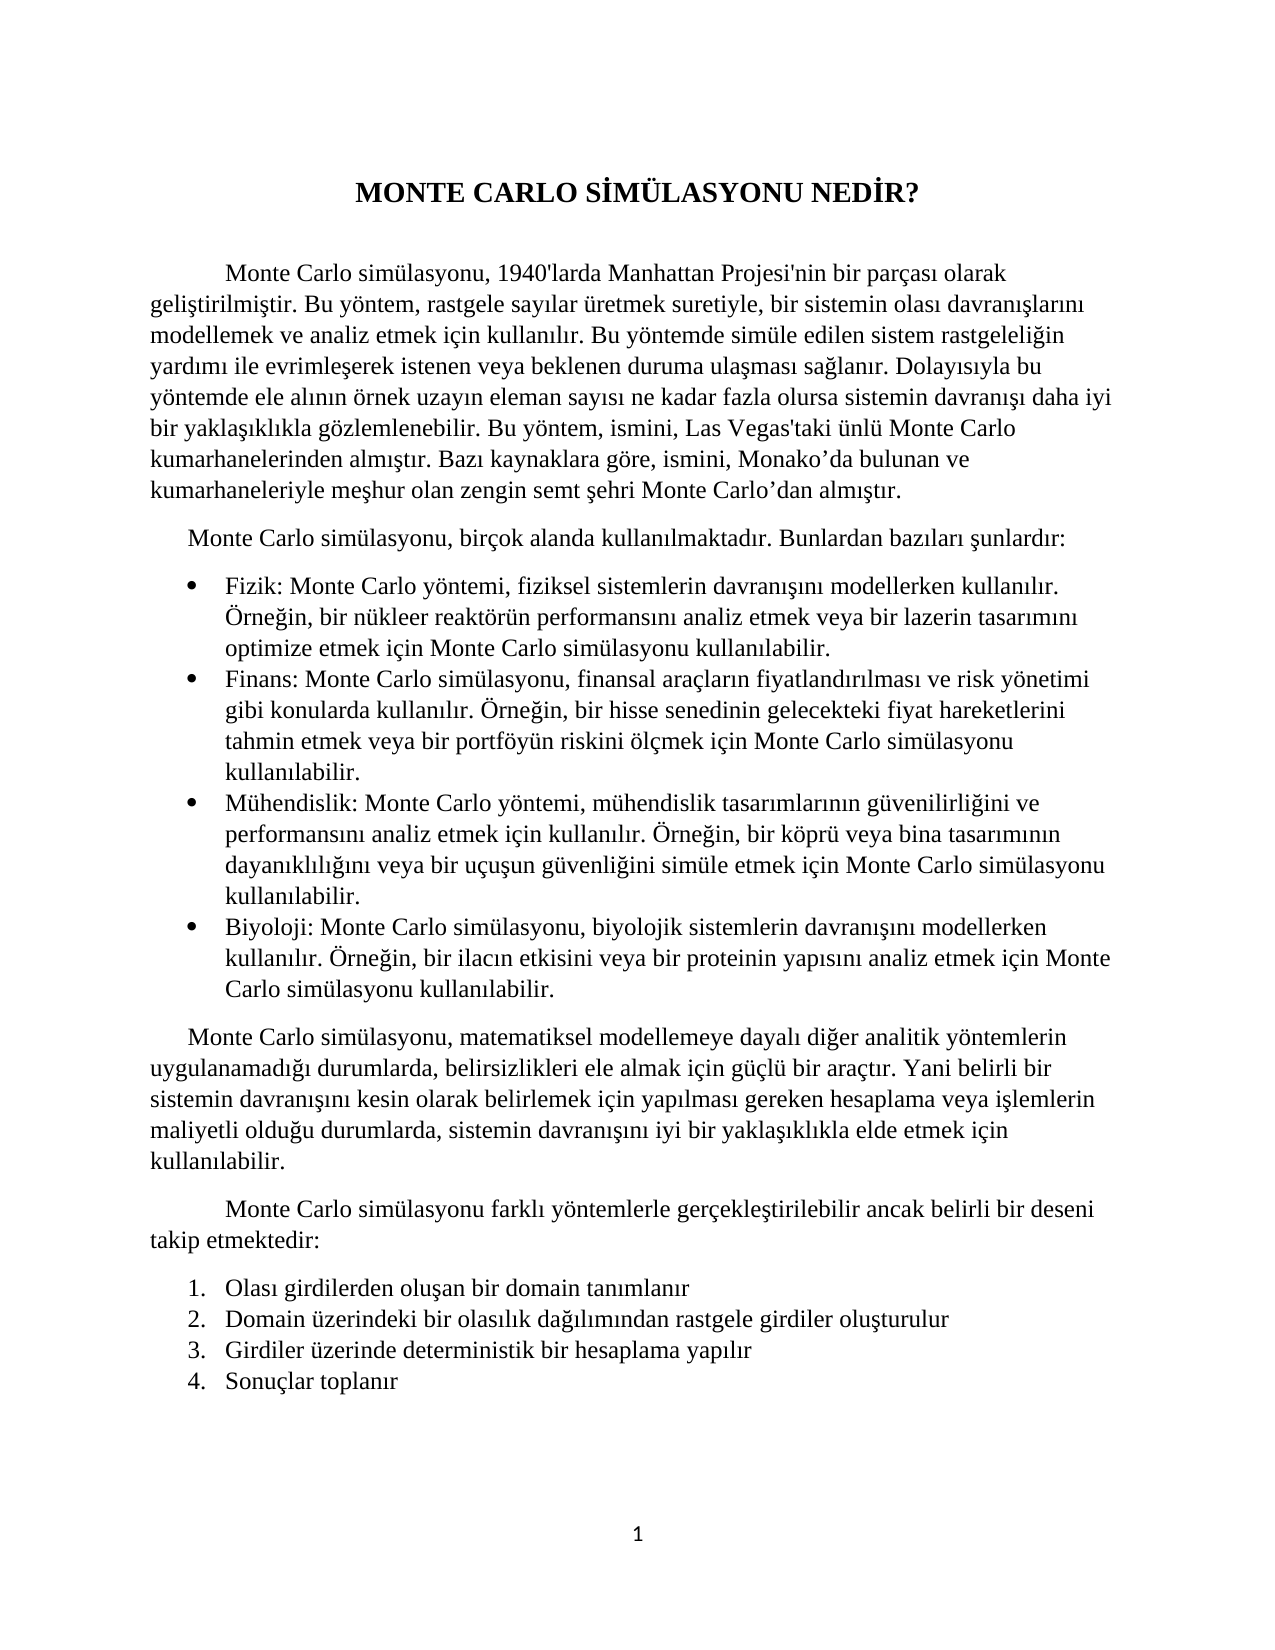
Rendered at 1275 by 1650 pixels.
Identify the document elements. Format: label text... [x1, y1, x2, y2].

list Fizik: Monte Carlo yöntemi, fiziksel sistemlerin davranışını modellerken kullanılır. Örneğin, bir nükleer reaktörün performansını analiz etmek veya bir lazerin tasarımını optimize etmek için Monte Carlo simülasyonu kullanılabilir. [187, 571, 1125, 662]
list Sonuçlar toplanır [187, 1366, 1125, 1394]
list Finans: Monte Carlo simülasyonu, finansal araçların fiyatlandırılması ve risk yönetimi gibi konularda kullanılır. Örneğin, bir hisse senedinin gelecekteki fiyat hareketlerini tahmin etmek veya bir portföyün riskini ölçmek için Monte Carlo simülasyonu kullanılabilir. [187, 664, 1125, 786]
list Olası girdilerden oluşan bir domain tanımlanır [187, 1273, 1125, 1301]
list Biyoloji: Monte Carlo simülasyonu, biyolojik sistemlerin davranışını modellerken kullanılır. Örneğin, bir ilacın etkisini veya bir proteinin yapısını analiz etmek için Monte Carlo simülasyonu kullanılabilir. [187, 912, 1125, 1003]
list Mühendislik: Monte Carlo yöntemi, mühendislik tasarımlarının güvenilirliğini ve performansını analiz etmek için kullanılır. Örneğin, bir köprü veya bina tasarımının dayanıklılığını veya bir uçuşun güvenliğini simüle etmek için Monte Carlo simülasyonu kullanılabilir. [187, 788, 1125, 910]
text Monte Carlo simülasyonu, matematiksel modellemeye dayalı diğer analitik yöntemlerin uygulanamadığı durumlarda, belirsizlikleri ele almak için güçlü bir araçtır. Yani belirli bir sistemin davranışını kesin olarak belirlemek için yapılması gereken hesaplama veya işlemlerin maliyetli olduğu durumlarda, sistemin davranışını iyi bir yaklaşıklıkla elde etmek için kullanılabilir. [150, 1022, 1125, 1175]
subtitle MONTE CARLO SİMÜLASYONU NEDİR? [150, 175, 1125, 208]
text Monte Carlo simülasyonu farklı yöntemlerle gerçekleştirilebilir ancak belirli bir deseni takip etmektedir: [150, 1194, 1125, 1254]
text Monte Carlo simülasyonu, 1940'larda Manhattan Projesi'nin bir parçası olarak geliştirilmiştir. Bu yöntem, rastgele sayılar üretmek suretiyle, bir sistemin olası davranışlarını modellemek ve analiz etmek için kullanılır. Bu yöntemde simüle edilen sistem rastgeleliğin yardımı ile evrimleşerek istenen veya beklenen duruma ulaşması sağlanır. Dolayısıyla bu yöntemde ele alının örnek uzayın eleman sayısı ne kadar fazla olursa sistemin davranışı daha iyi bir yaklaşıklıkla gözlemlenebilir. Bu yöntem, ismini, Las Vegas'taki ünlü Monte Carlo kumarhanelerinden almıştır. Bazı kaynaklara göre, ismini, Monako’da bulunan ve kumarhaneleriyle meşhur olan zengin semt şehri Monte Carlo’dan almıştır. [150, 258, 1125, 504]
list Domain üzerindeki bir olasılık dağılımından rastgele girdiler oluşturulur [187, 1304, 1125, 1332]
list Girdiler üzerinde deterministik bir hesaplama yapılır [187, 1335, 1125, 1363]
text Monte Carlo simülasyonu, birçok alanda kullanılmaktadır. Bunlardan bazıları şunlardır: [150, 523, 1125, 552]
